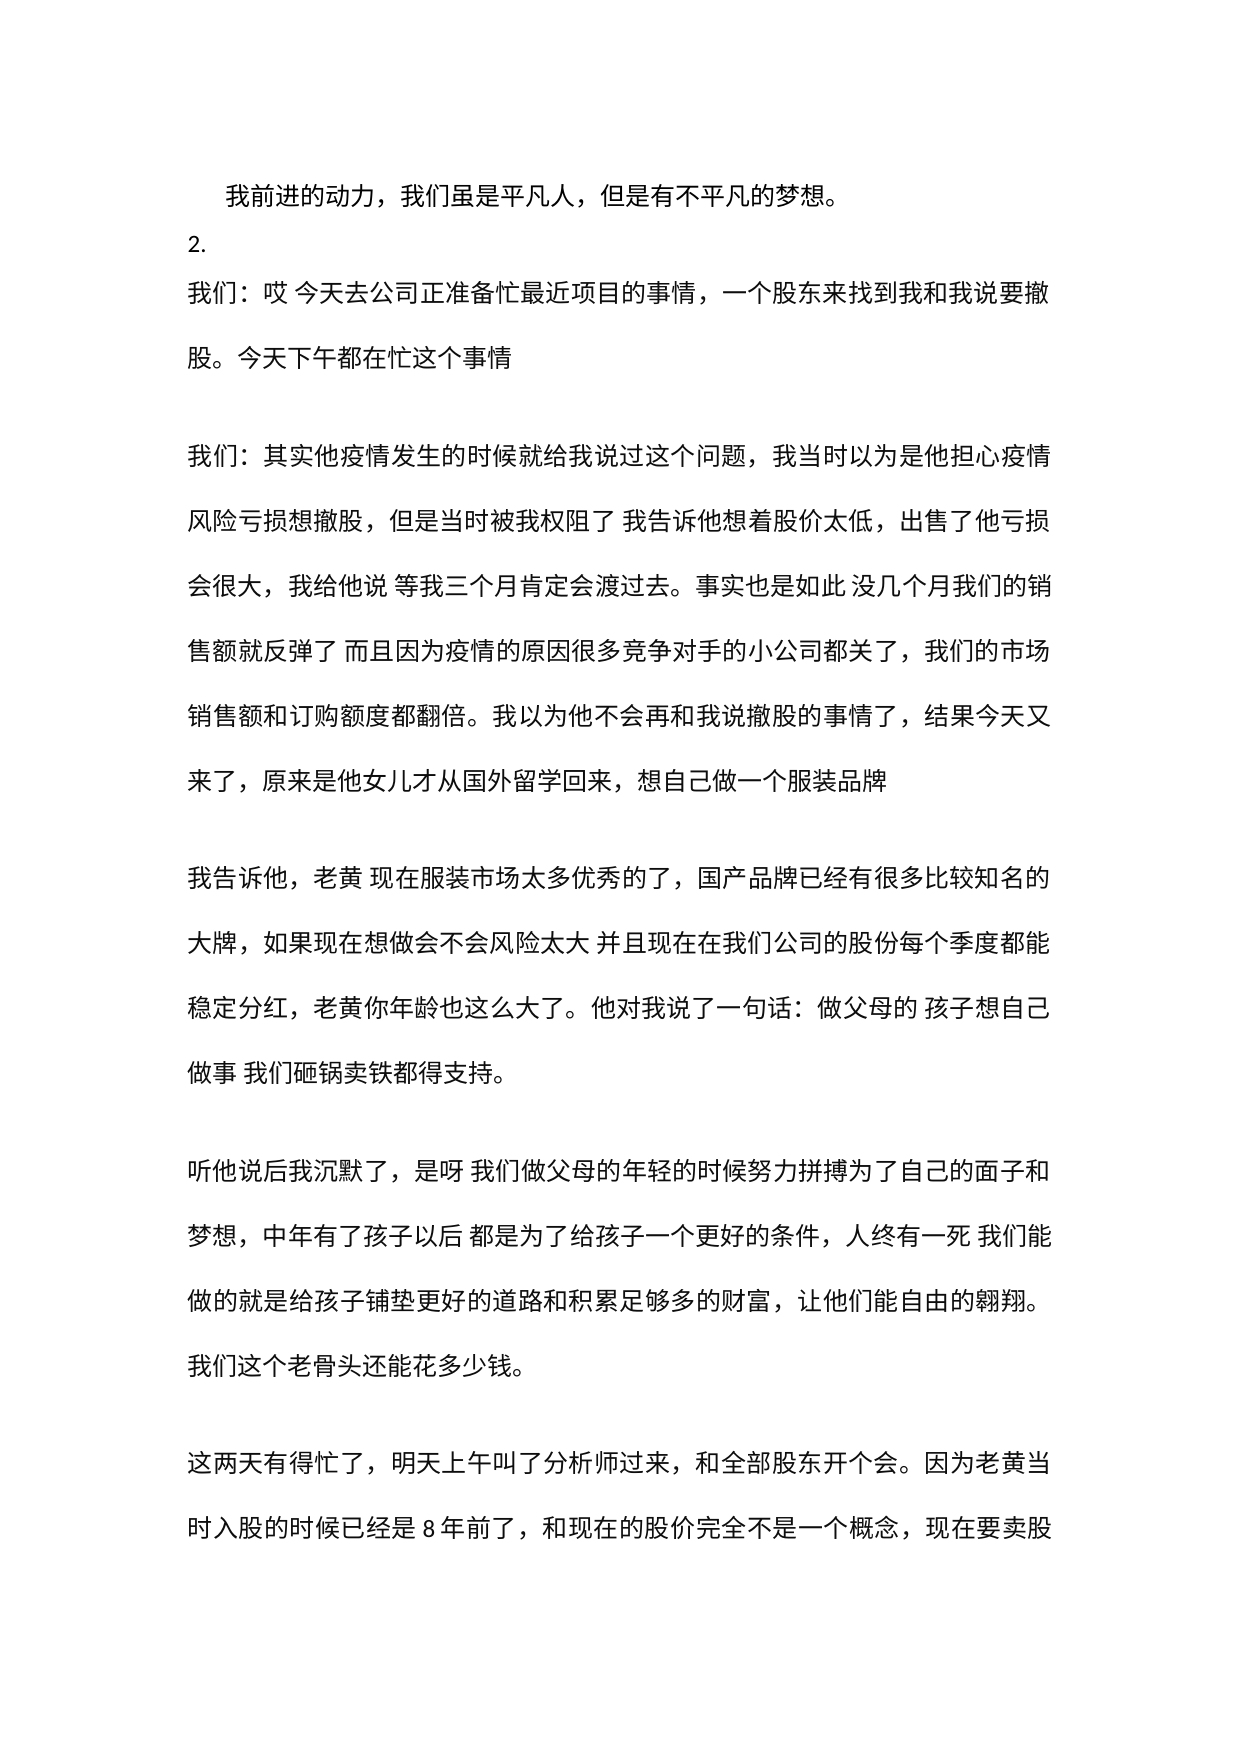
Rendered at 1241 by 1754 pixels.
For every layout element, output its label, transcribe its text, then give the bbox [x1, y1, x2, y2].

text 我们：哎 今天去公司正准备忙最近项目的事情，一个股东来找到我和我说要撤股。今天下午都在忙这个事情 [187, 259, 1053, 389]
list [187, 162, 1053, 227]
text 我告诉他，老黄 现在服装市场太多优秀的了，国产品牌已经有很多比较知名的大牌，如果现在想做会不会风险太大 并且现在在我们公司的股份每个季度都能稳定分红，老黄你年龄也这么大了。他对我说了一句话：做父母的 孩子想自己做事 我们砸锅卖铁都得支持。 [187, 844, 1053, 1104]
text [187, 1429, 1053, 1559]
text 听他说后我沉默了，是呀 我们做父母的年轻的时候努力拼搏为了自己的面子和梦想，中年有了孩子以后 都是为了给孩子一个更好的条件，人终有一死 我们能做的就是给孩子铺垫更好的道路和积累足够多的财富，让他们能自由的翱翔。我们这个老骨头还能花多少钱。 [187, 1137, 1053, 1397]
text 我们：其实他疫情发生的时候就给我说过这个问题，我当时以为是他担心疫情风险亏损想撤股，但是当时被我权阻了 我告诉他想着股价太低，出售了他亏损会很大，我给他说 等我三个月肯定会渡过去。事实也是如此 没几个月我们的销售额就反弹了 而且因为疫情的原因很多竞争对手的小公司都关了，我们的市场销售额和订购额度都翻倍。我以为他不会再和我说撤股的事情了，结果今天又来了，原来是他女儿才从国外留学回来，想自己做一个服装品牌 [187, 422, 1053, 812]
